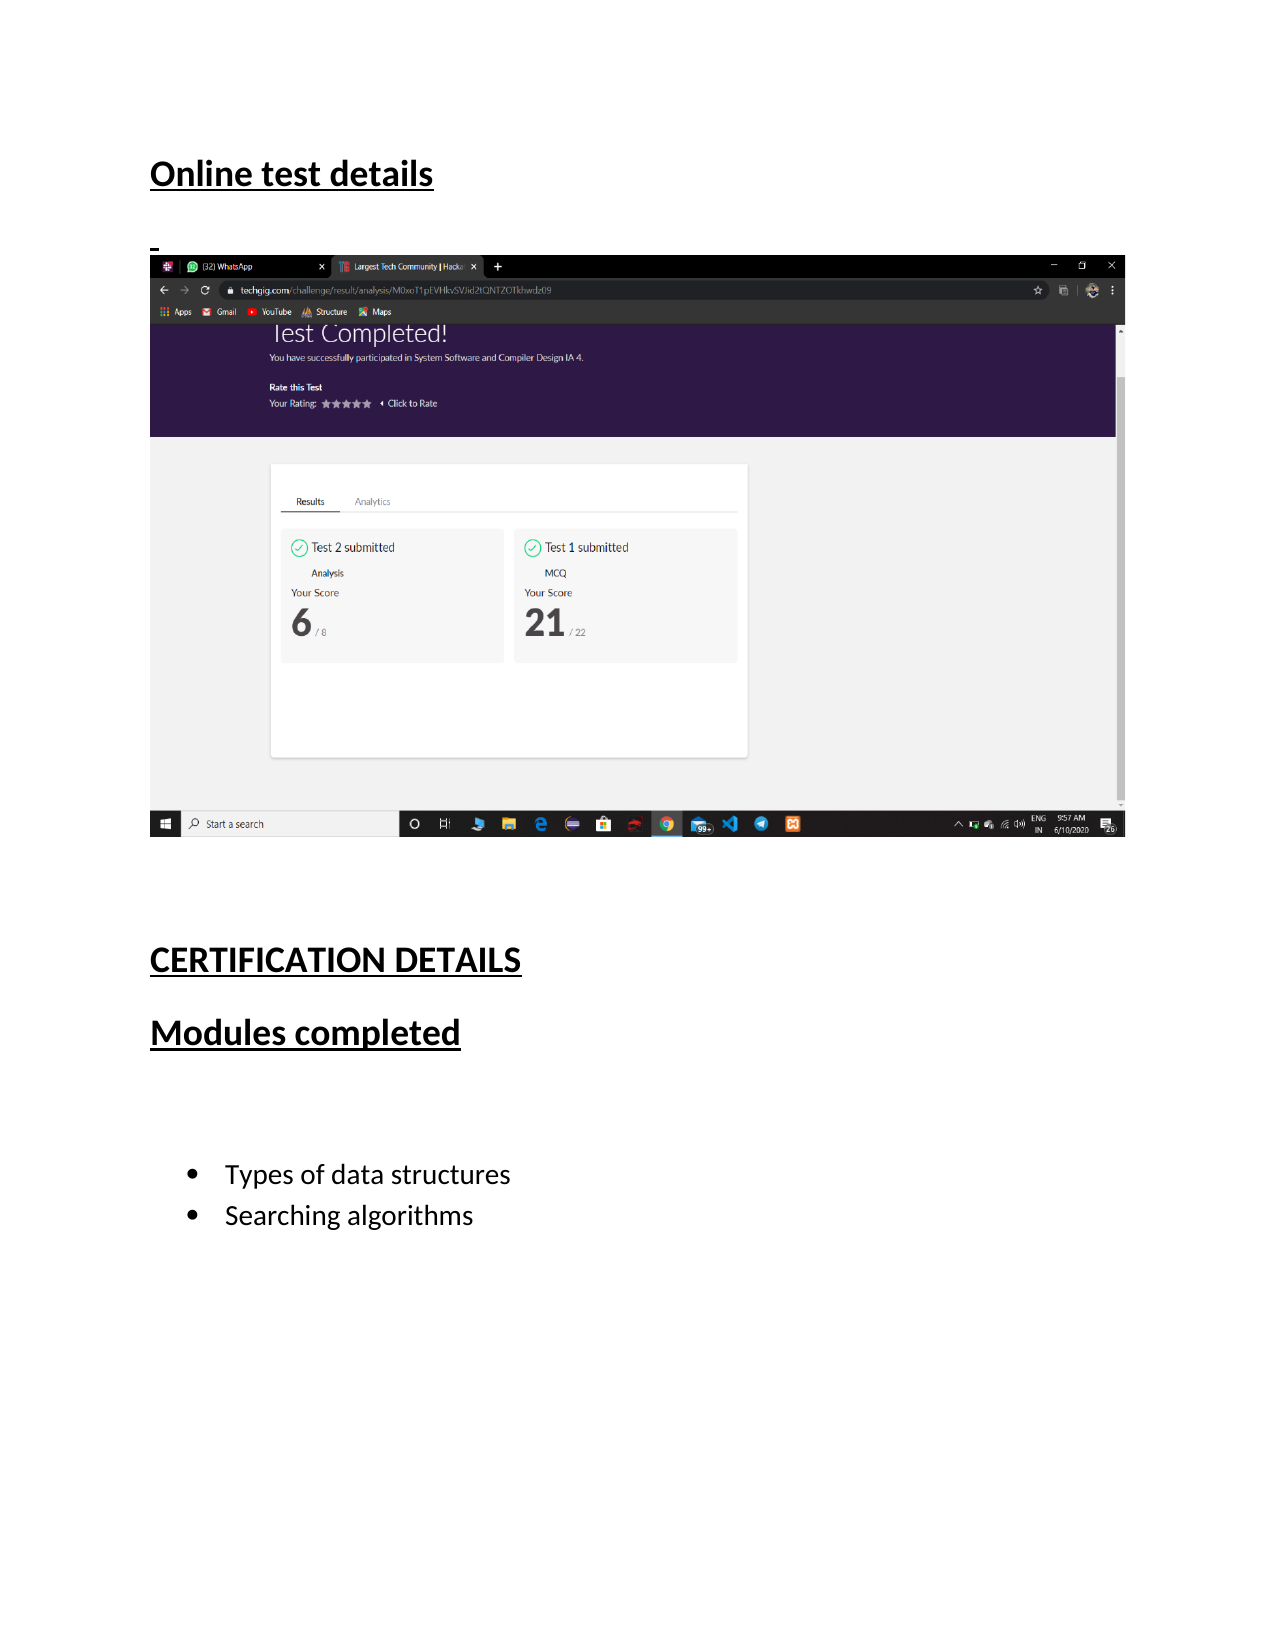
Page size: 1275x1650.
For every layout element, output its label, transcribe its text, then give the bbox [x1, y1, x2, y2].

list Types of data structures [187, 1156, 1125, 1192]
picture [150, 255, 1125, 837]
text CERTIFICATION DETAILS [150, 936, 1125, 981]
list Searching algorithms [187, 1197, 1125, 1233]
text Online test details [150, 150, 1125, 196]
text Modules completed [150, 1009, 1125, 1055]
